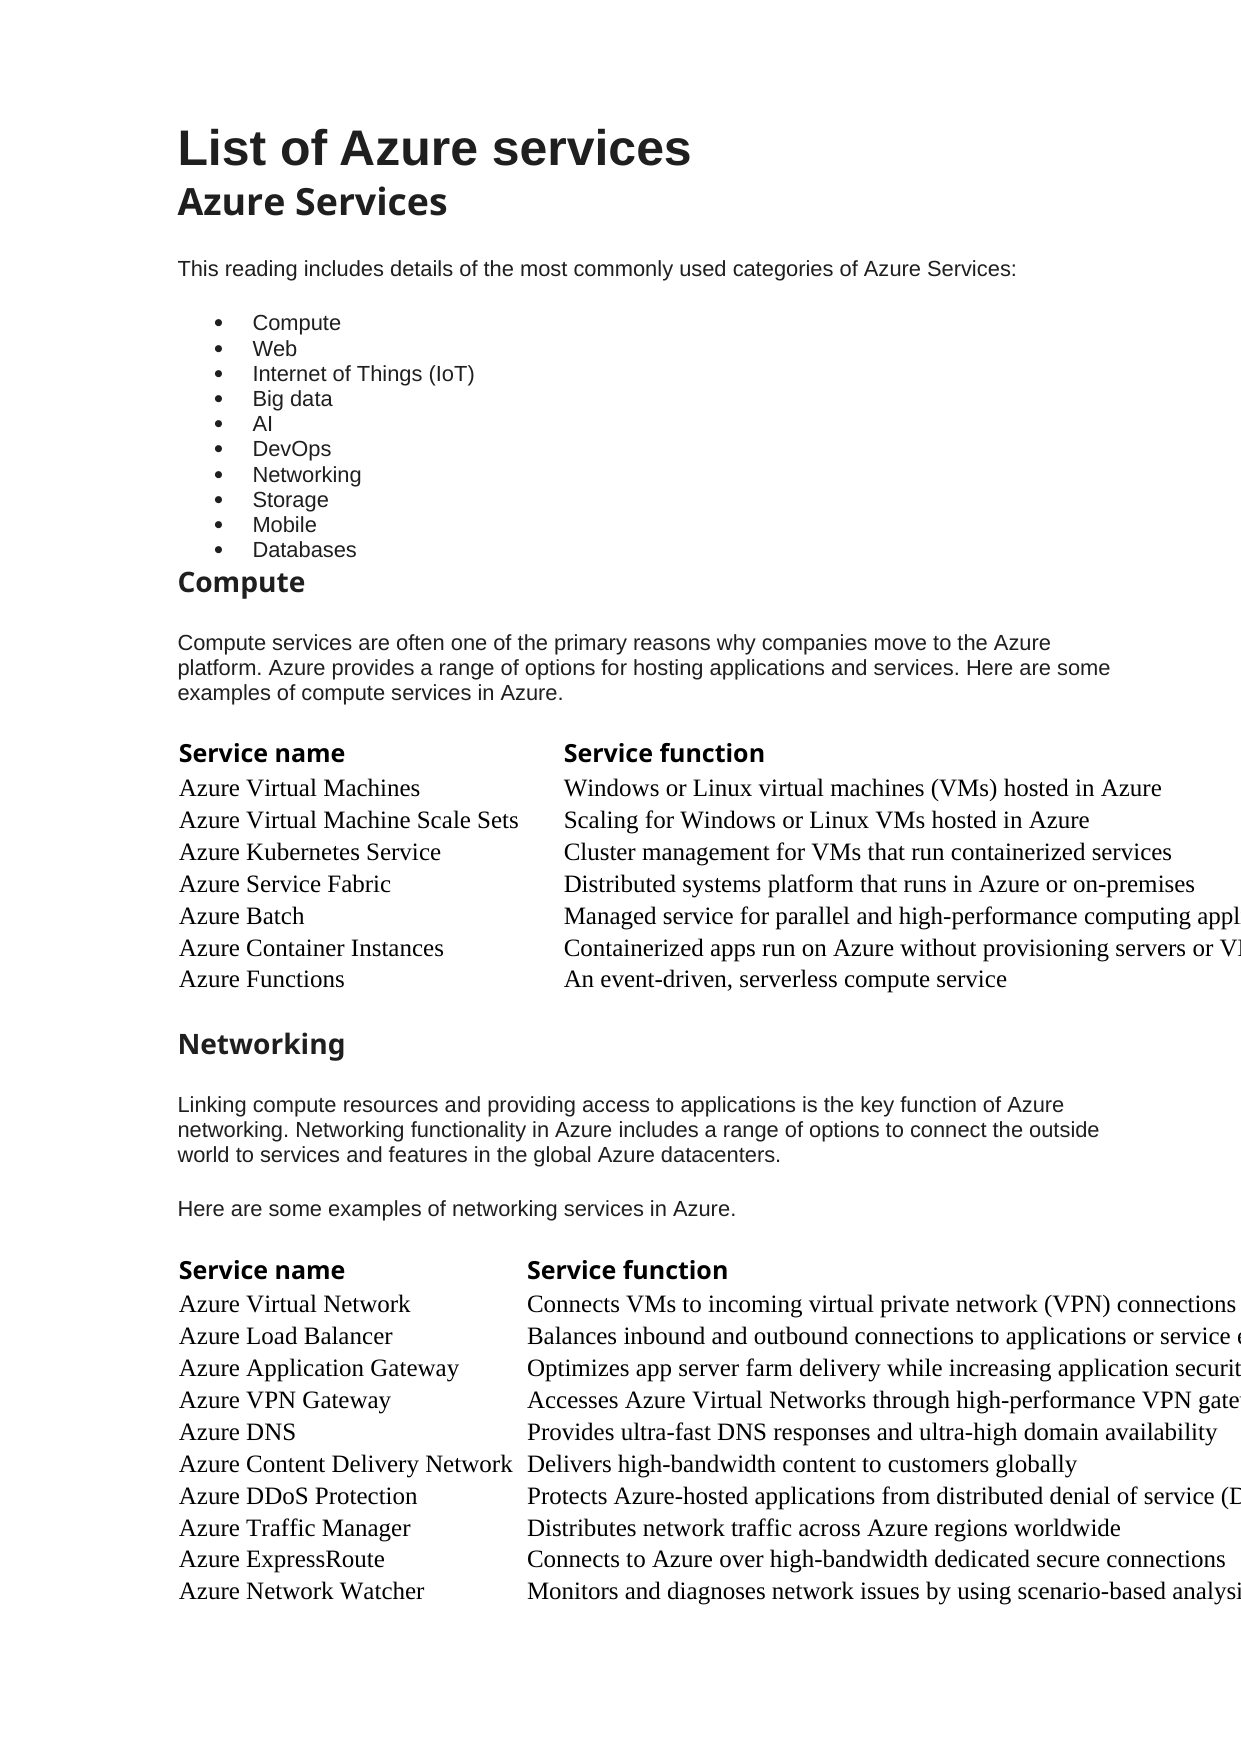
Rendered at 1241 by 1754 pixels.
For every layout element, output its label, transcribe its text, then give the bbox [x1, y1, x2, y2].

text Here are some examples of networking services in Azure. [177, 1196, 1122, 1222]
table_cell Protects Azure-hosted applications from distributed denial of service (DDOS) attacks [525, 1479, 1240, 1511]
table_cell Azure Virtual Network [177, 1288, 525, 1320]
text List of Azure services [177, 118, 1122, 176]
table_cell Azure DDoS Protection [177, 1479, 525, 1511]
table_cell Azure Content Delivery Network [177, 1447, 525, 1479]
table_cell Azure Traffic Manager [177, 1511, 525, 1543]
table_cell Azure Virtual Machines [177, 772, 562, 804]
table_cell Balances inbound and outbound connections to applications or service endpoints [525, 1320, 1240, 1352]
list Web [215, 335, 1122, 361]
table_cell Distributes network traffic across Azure regions worldwide [525, 1511, 1240, 1543]
table_cell Azure ExpressRoute [177, 1543, 525, 1575]
table_cell Delivers high-bandwidth content to customers globally [525, 1447, 1240, 1479]
list Mobile [215, 512, 1122, 537]
text Azure Services [177, 176, 1122, 227]
list Big data [215, 386, 1122, 411]
list Databases [215, 537, 1122, 562]
table_cell Azure Application Gateway [177, 1352, 525, 1383]
table_cell Windows or Linux virtual machines (VMs) hosted in Azure [562, 772, 1240, 804]
table_header Service name [177, 1251, 525, 1288]
table_cell Optimizes app server farm delivery while increasing application security [525, 1352, 1240, 1383]
table_cell An event-driven, serverless compute service [562, 963, 1240, 995]
table_cell Azure Kubernetes Service [177, 836, 562, 867]
table_header Service name [177, 735, 562, 772]
table_cell Azure Virtual Machine Scale Sets [177, 804, 562, 836]
text Networking [177, 1024, 1122, 1062]
table_cell Monitors and diagnoses network issues by using scenario-based analysis [525, 1575, 1240, 1607]
list Internet of Things (IoT) [215, 361, 1122, 386]
table_cell Azure Container Instances [177, 931, 562, 963]
text Compute [177, 562, 1122, 601]
list Networking [215, 461, 1122, 487]
list DevOps [215, 436, 1122, 461]
table_cell Distributed systems platform that runs in Azure or on-premises [562, 868, 1240, 899]
table_cell Connects to Azure over high-bandwidth dedicated secure connections [525, 1543, 1240, 1575]
table_cell Azure Functions [177, 963, 562, 995]
table_cell Cluster management for VMs that run containerized services [562, 836, 1240, 867]
table_cell Azure VPN Gateway [177, 1384, 525, 1415]
list AI [215, 411, 1122, 436]
table_cell Azure Batch [177, 899, 562, 931]
text This reading includes details of the most commonly used categories of Azure Services: [177, 256, 1122, 281]
table_cell Azure Service Fabric [177, 868, 562, 899]
text Linking compute resources and providing access to applications is the key function of Azure networking. Networking functionality in Azure includes a range of options to connect the outside world to services and features in the global Azure datacenters. [177, 1092, 1122, 1167]
table_cell Accesses Azure Virtual Networks through high-performance VPN gateways [525, 1384, 1240, 1415]
list Compute [215, 310, 1122, 335]
table_cell Managed service for parallel and high-performance computing applications [562, 899, 1240, 931]
table_cell Scaling for Windows or Linux VMs hosted in Azure [562, 804, 1240, 836]
table_cell Containerized apps run on Azure without provisioning servers or VMs [562, 931, 1240, 963]
table_cell Azure DNS [177, 1415, 525, 1447]
table_header Service function [525, 1251, 1240, 1288]
text Compute services are often one of the primary reasons why companies move to the Azure platform. Azure provides a range of options for hosting applications and services. Here are some examples of compute services in Azure. [177, 630, 1122, 705]
table_cell Connects VMs to incoming virtual private network (VPN) connections [525, 1288, 1240, 1320]
table_cell Azure Network Watcher [177, 1575, 525, 1607]
list Storage [215, 487, 1122, 512]
table_cell Provides ultra-fast DNS responses and ultra-high domain availability [525, 1415, 1240, 1447]
table_header Service function [562, 735, 1240, 772]
table_cell Azure Load Balancer [177, 1320, 525, 1352]
